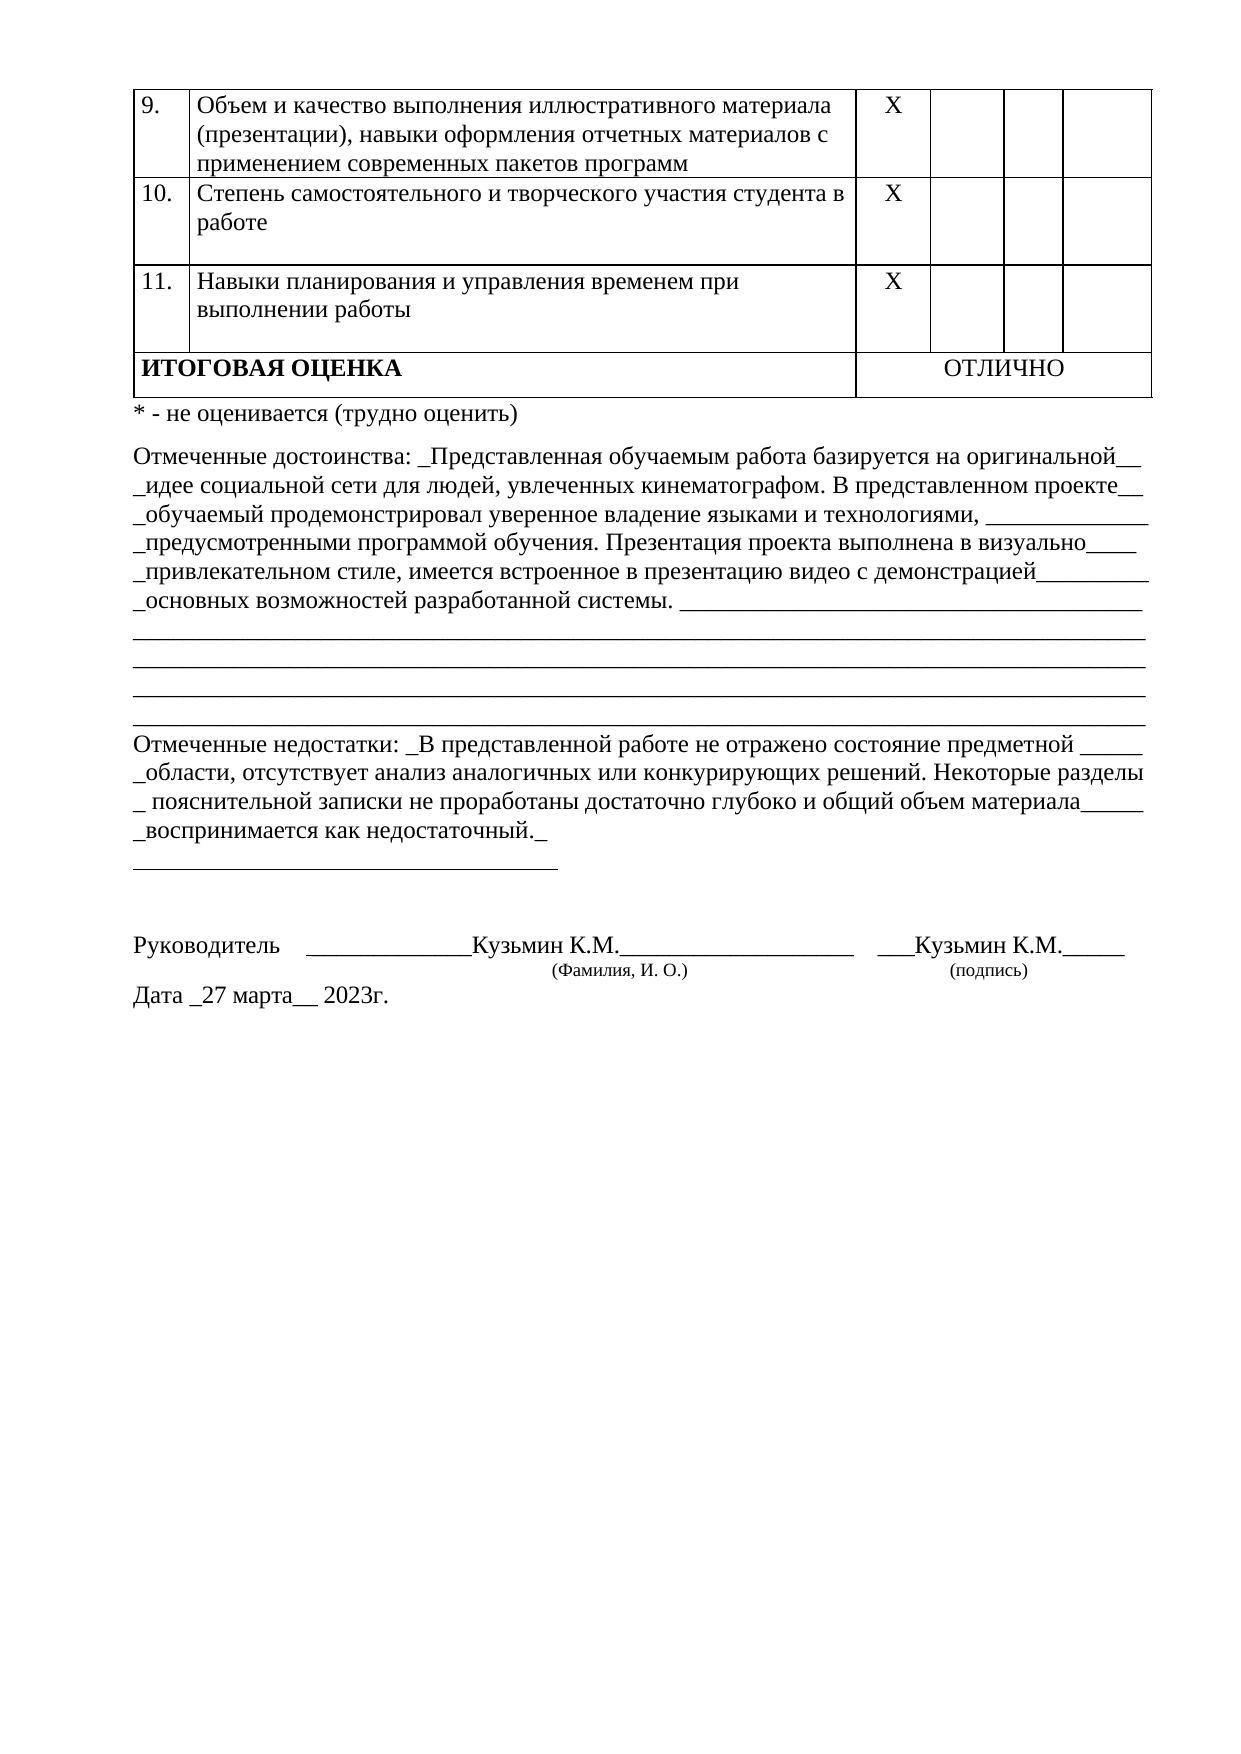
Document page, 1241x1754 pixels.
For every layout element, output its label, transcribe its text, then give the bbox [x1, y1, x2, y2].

table_cell [931, 90, 1003, 176]
text _обучаемый продемонстрировал уверенное владение языками и технологиями, _____________ [133, 499, 1152, 527]
text _привлекательном стиле, имеется встроенное в презентацию видео с демонстрацией_________ [133, 556, 1152, 585]
text _________________________________________________________________________________ [133, 614, 1152, 642]
table_cell [931, 266, 1003, 352]
table_cell ИТОГОВАЯ ОЦЕНКА [135, 353, 855, 396]
text Отмеченные недостатки: _В представленной работе не отражено состояние предметной _____ _области, отсутствует анализ аналогичных или конкурирующих решений. Некоторые разделы _ пояснительной записки не проработаны достаточно глубоко и общий объем материала_____ _воспринимается как недостаточный._ [133, 729, 1152, 844]
table_cell [1064, 178, 1151, 264]
table_cell [135, 90, 189, 176]
table_cell [1005, 178, 1062, 264]
table_cell X [857, 178, 930, 264]
table_cell Объем и качество выполнения иллюстративного материала (презентации), навыки оформления отчетных материалов с применением современных пакетов программ [190, 90, 855, 176]
text _________________________________________________________________________________ [133, 700, 1152, 729]
table_cell [1064, 266, 1151, 352]
text Руководитель _____________Кузьмин К.М.___________________ ___Кузьмин К.М._____ [133, 930, 1152, 959]
text _________________________________________________________________________________ [133, 671, 1152, 700]
table_cell [1005, 266, 1062, 352]
text * - не оценивается (трудно оценить) [133, 398, 1152, 427]
text _________________________________________________________________________________ [133, 642, 1152, 671]
table_cell [931, 178, 1003, 264]
text (Фамилия, И. О.) (подпись) [133, 959, 1152, 980]
table_cell Степень самостоятельного и творческого участия студента в работе [190, 178, 855, 264]
text _основных возможностей разработанной системы. _____________________________________ [133, 585, 1152, 614]
text Отмеченные достоинства: _Представленная обучаемым работа базируется на оригинальной__ [133, 441, 1152, 470]
table_cell ОТЛИЧНО [857, 353, 1151, 396]
table_cell [1064, 90, 1151, 176]
table_cell [135, 266, 189, 352]
text _идее социальной сети для людей, увлеченных кинематографом. В представленном проекте__ [133, 470, 1152, 499]
table_cell [135, 178, 189, 264]
table_cell X [857, 90, 930, 176]
table_cell X [857, 266, 930, 352]
text Дата _27 марта__ 2023г. [133, 980, 1152, 1009]
table_cell [1005, 90, 1062, 176]
table_cell Навыки планирования и управления временем при выполнении работы [190, 266, 855, 352]
text _предусмотренными программой обучения. Презентация проекта выполнена в визуально____ [133, 527, 1152, 556]
